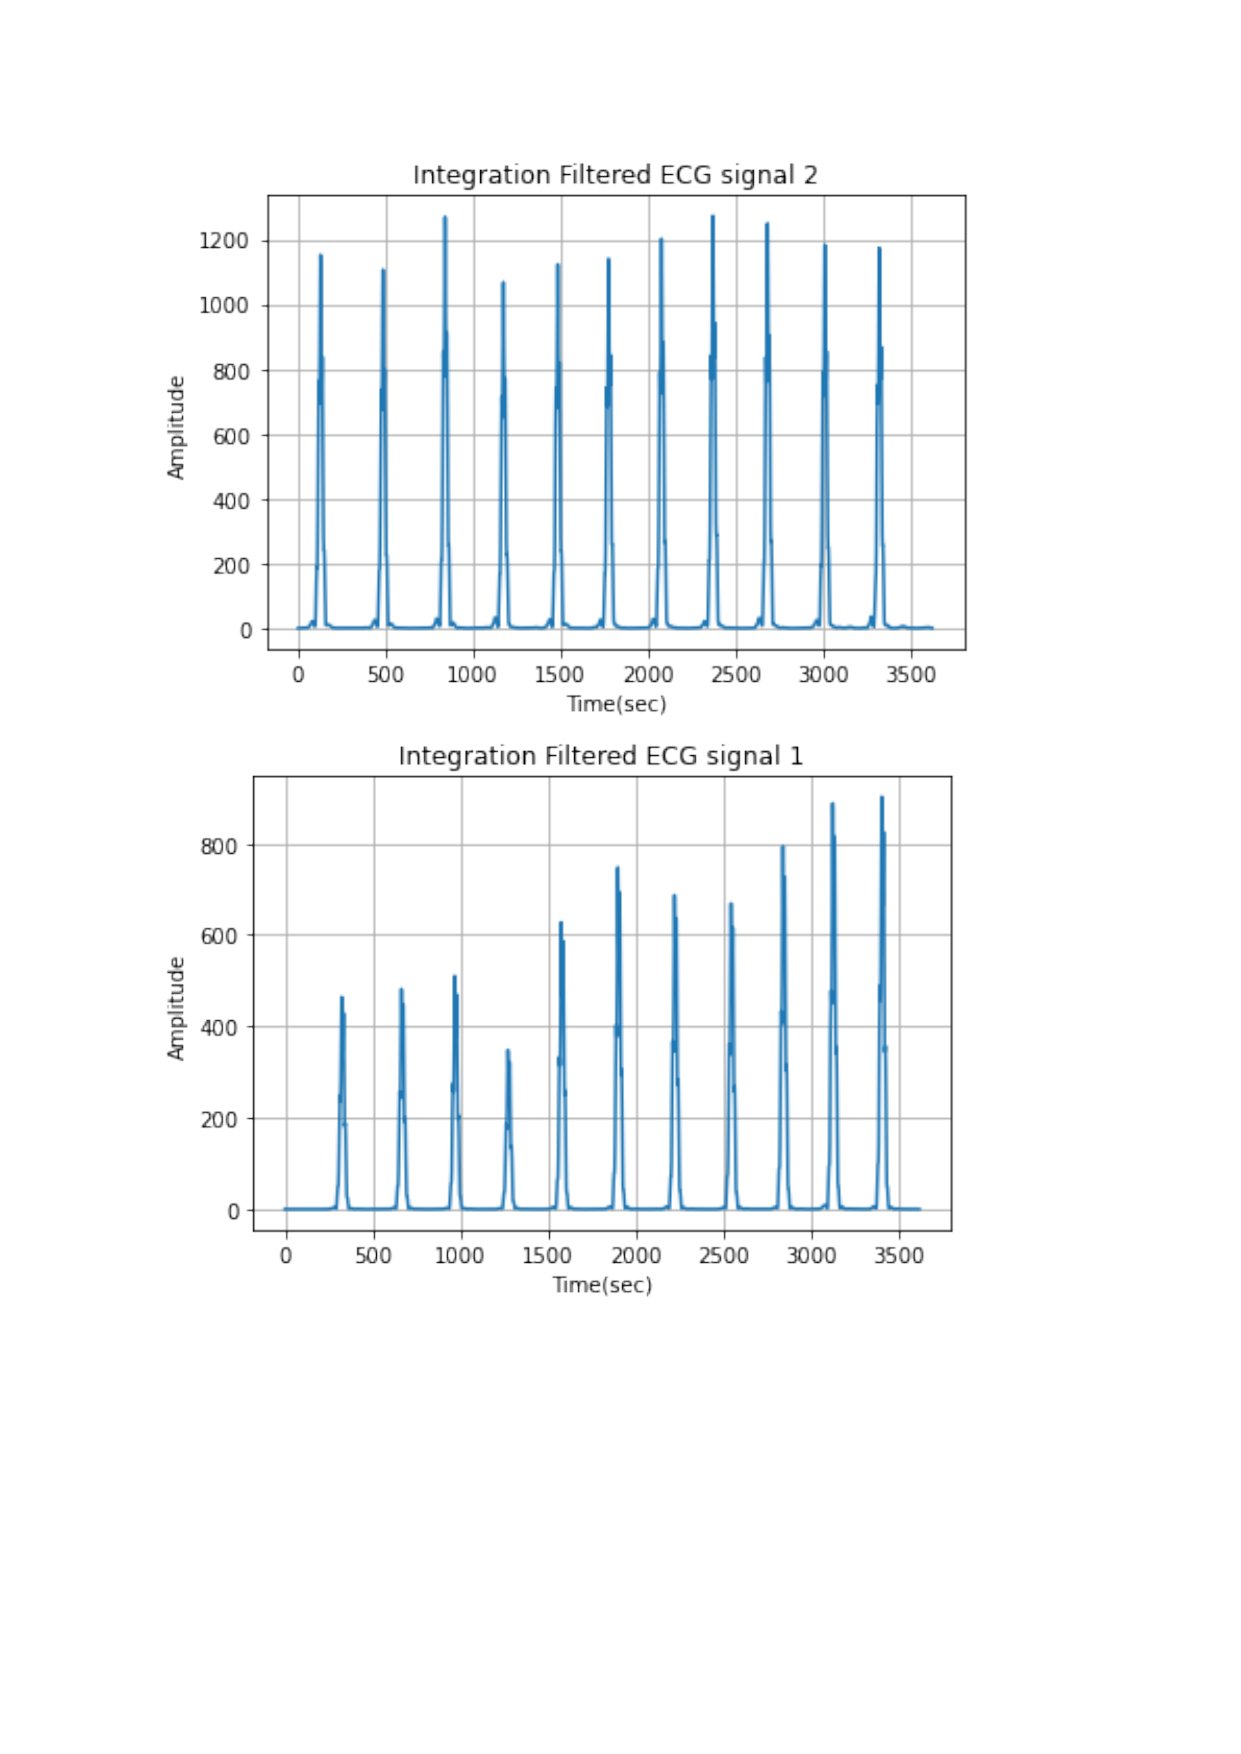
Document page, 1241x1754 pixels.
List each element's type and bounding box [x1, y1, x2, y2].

picture [155, 730, 966, 1310]
picture [155, 150, 978, 729]
